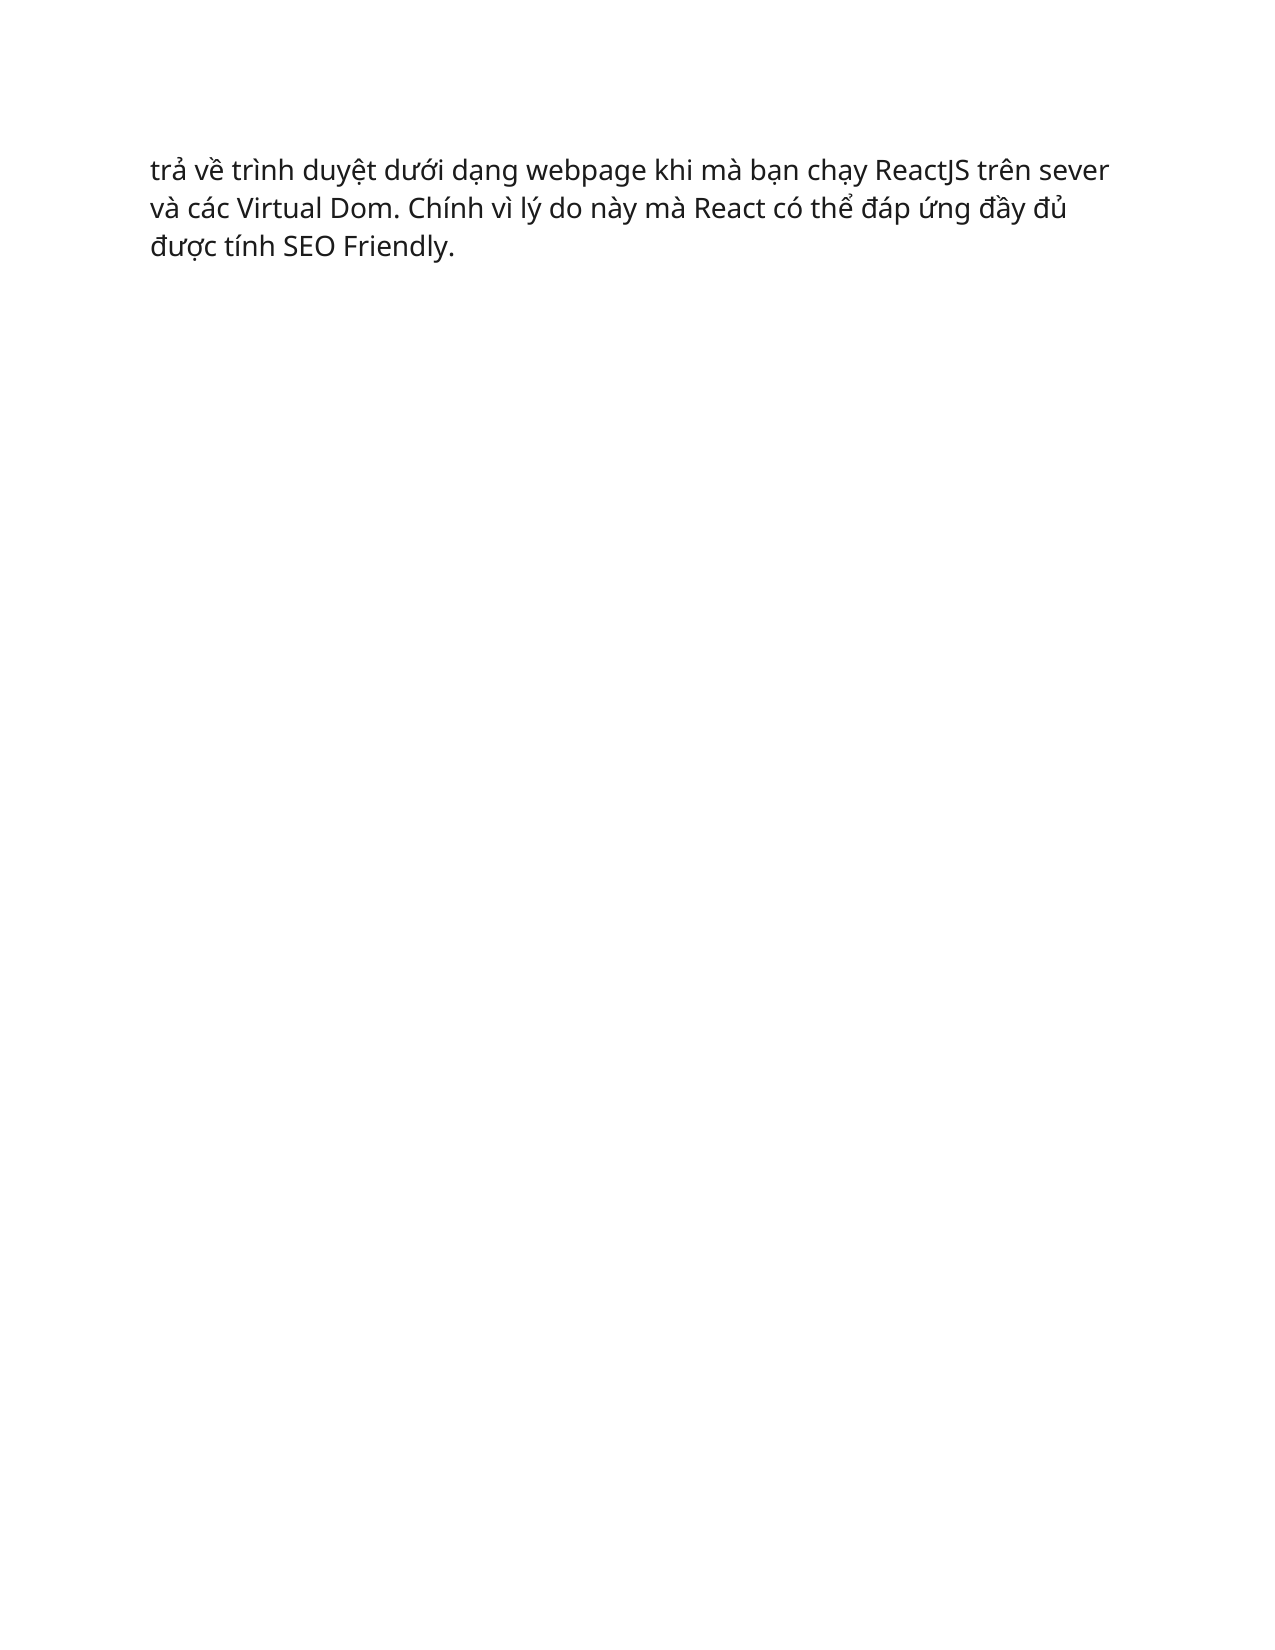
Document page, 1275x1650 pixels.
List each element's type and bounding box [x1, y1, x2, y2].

text [150, 150, 1125, 265]
